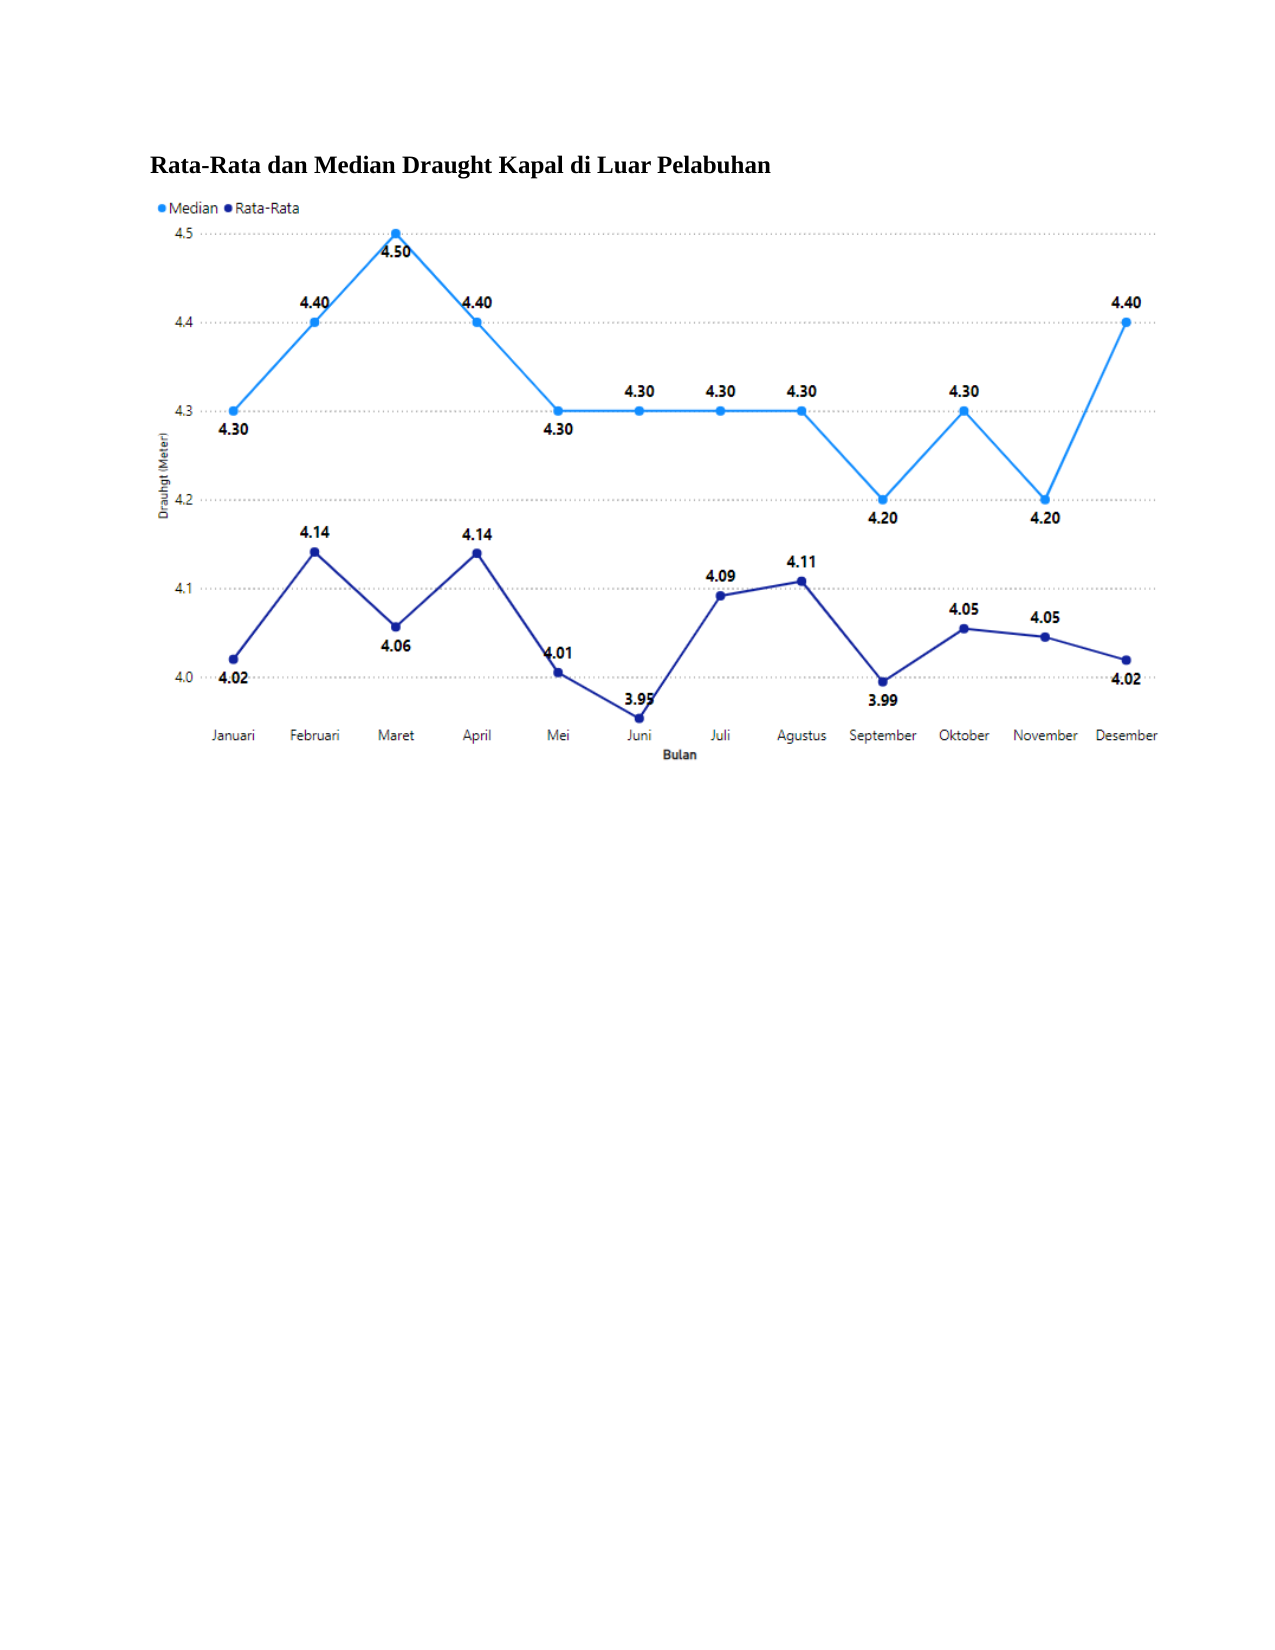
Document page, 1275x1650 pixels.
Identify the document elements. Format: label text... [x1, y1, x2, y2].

picture [150, 197, 1167, 764]
text Rata-Rata dan Median Draught Kapal di Luar Pelabuhan [150, 150, 1167, 179]
